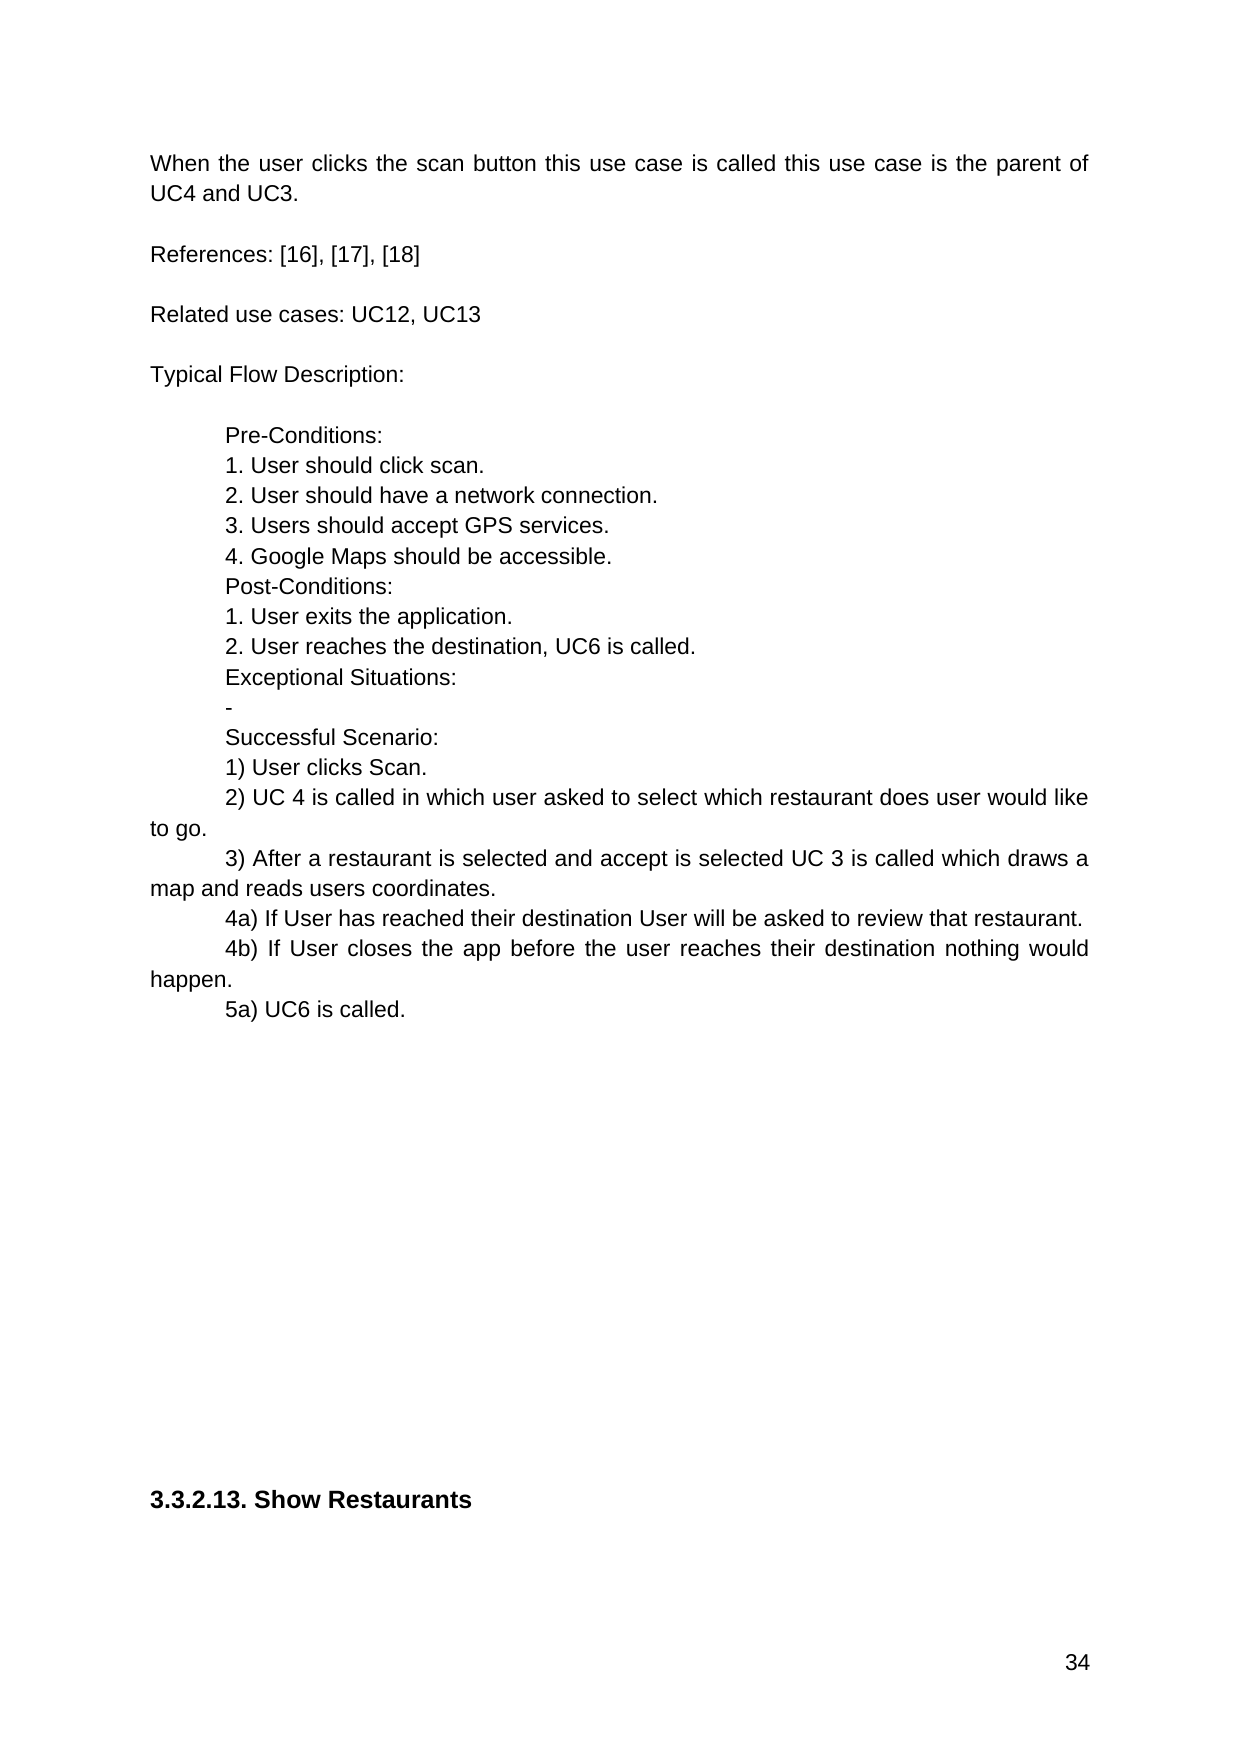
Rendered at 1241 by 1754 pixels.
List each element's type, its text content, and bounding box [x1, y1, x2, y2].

text 3) After a restaurant is selected and accept is selected UC 3 is called which draws a map and reads users coordinates. [150, 845, 1090, 901]
text Exceptional Situations: [150, 663, 1090, 690]
text Pre-Conditions: [150, 422, 1090, 448]
text When the user clicks the scan button this use case is called this use case is the parent of UC4 and UC3. [150, 150, 1090, 207]
text 1. User should click scan. [150, 452, 1090, 478]
text Successful Scenario: [150, 724, 1090, 750]
text 1. User exits the application. [150, 603, 1090, 629]
text 2. User reaches the destination, UC6 is called. [150, 633, 1090, 660]
text 3. Users should accept GPS services. [150, 512, 1090, 539]
text Related use cases: UC12, UC13 [150, 301, 1090, 327]
text 4b) If User closes the app before the user reaches their destination nothing would happen. [150, 935, 1090, 992]
text 1) User clicks Scan. [150, 754, 1090, 781]
text Typical Flow Description: [150, 361, 1090, 388]
text - [150, 694, 1090, 720]
text 2. User should have a network connection. [150, 482, 1090, 509]
text 3.3.2.13. Show Restaurants [150, 1486, 1090, 1514]
text 5a) UC6 is called. [150, 996, 1090, 1022]
text 4a) If User has reached their destination User will be asked to review that restaurant. [150, 905, 1090, 932]
text 2) UC 4 is called in which user asked to select which restaurant does user would like to go. [150, 784, 1090, 841]
text 4. Google Maps should be accessible. [150, 543, 1090, 569]
text References: [16], [17], [18] [150, 241, 1090, 267]
text Post-Conditions: [150, 573, 1090, 599]
